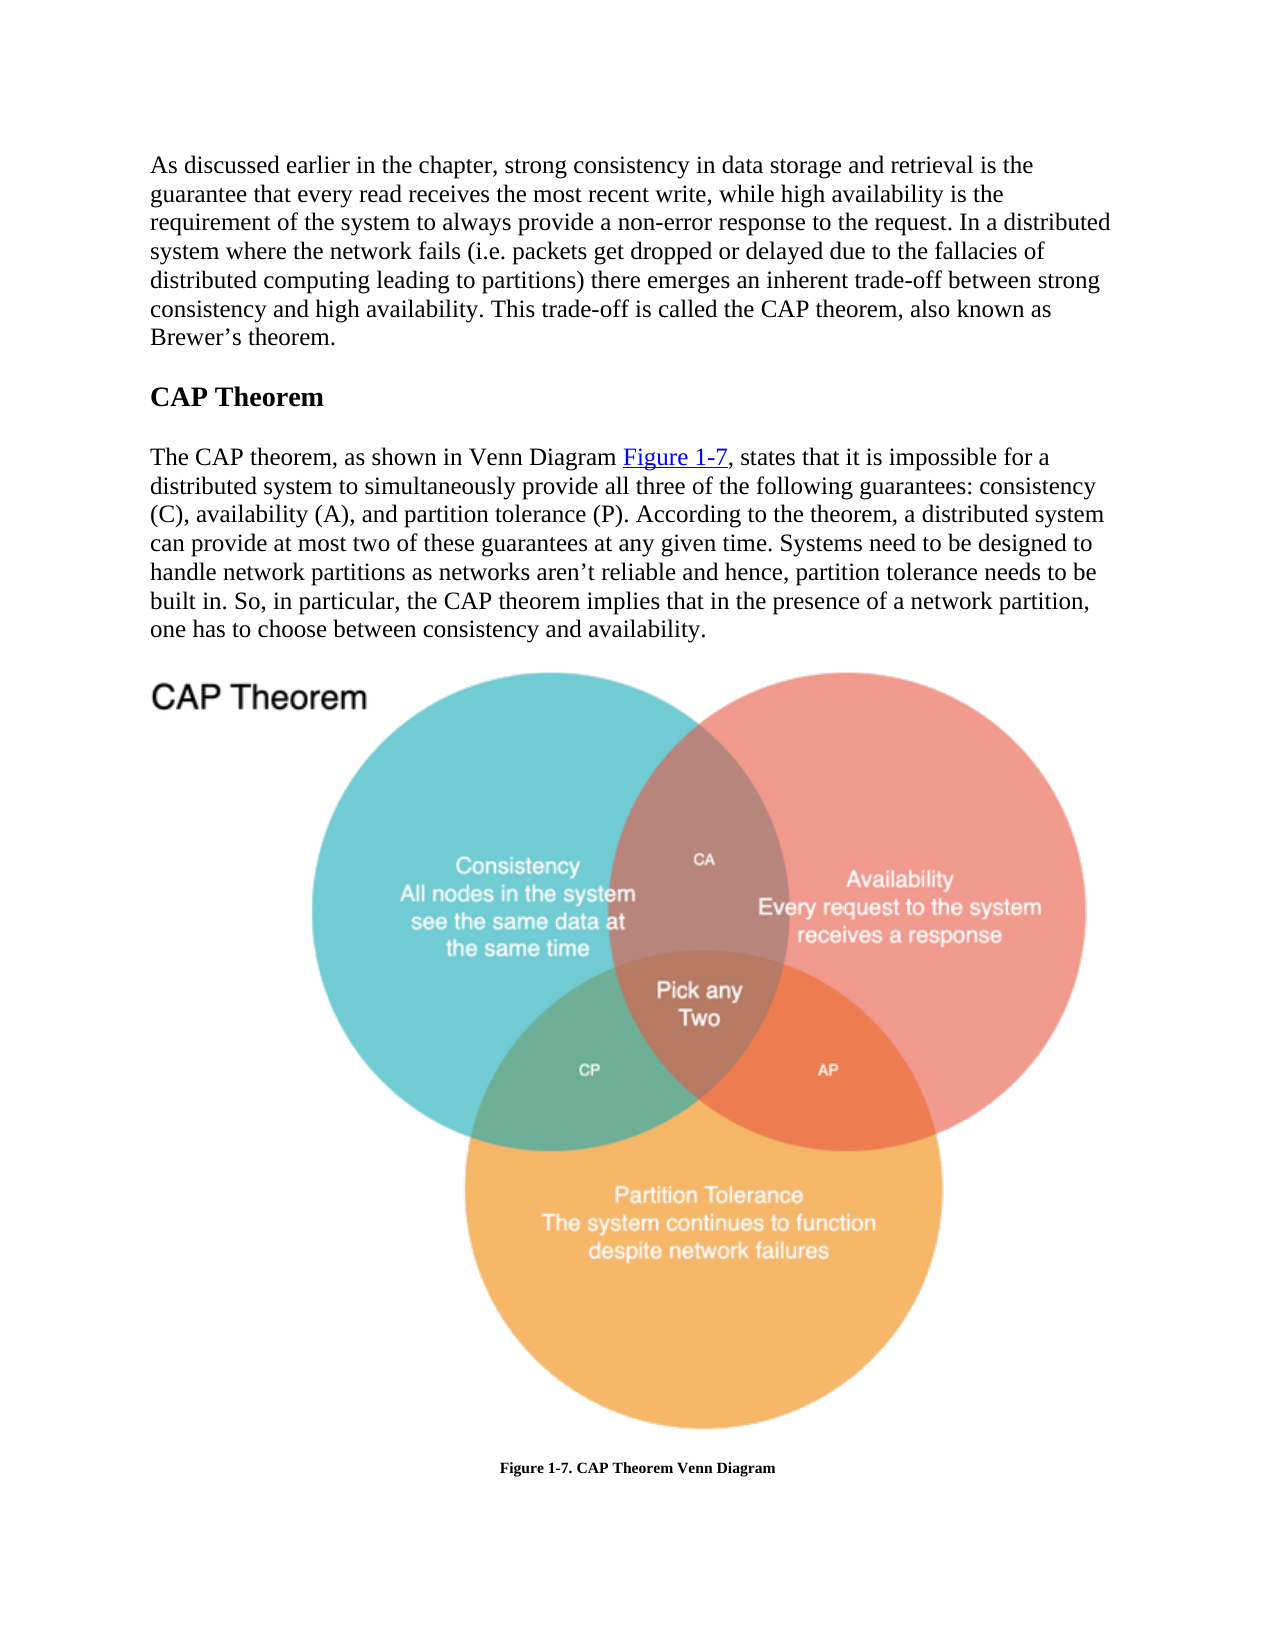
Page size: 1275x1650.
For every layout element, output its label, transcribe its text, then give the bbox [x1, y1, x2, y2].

picture [150, 672, 1087, 1430]
text CAP Theorem [150, 380, 1125, 413]
text Figure 1-7. CAP Theorem Venn Diagram [150, 1458, 1125, 1476]
text As discussed earlier in the chapter, strong consistency in data storage and retrieval is the guarantee that every read receives the most recent write, while high availability is the requirement of the system to always provide a non-error response to the request. In a distributed system where the network fails (i.e. packets get dropped or delayed due to the fallacies of distributed computing leading to partitions) there emerges an inherent trade-off between strong consistency and high availability. This trade-off is called the CAP theorem, also known as Brewer’s theorem. [150, 150, 1125, 351]
text The CAP theorem, as shown in Venn Diagram Figure 1-7, states that it is impossible for a distributed system to simultaneously provide all three of the following guarantees: consistency (C), availability (A), and partition tolerance (P). According to the theorem, a distributed system can provide at most two of these guarantees at any given time. Systems need to be designed to handle network partitions as networks aren’t reliable and hence, partition tolerance needs to be built in. So, in particular, the CAP theorem implies that in the presence of a network partition, one has to choose between consistency and availability. [150, 442, 1125, 643]
